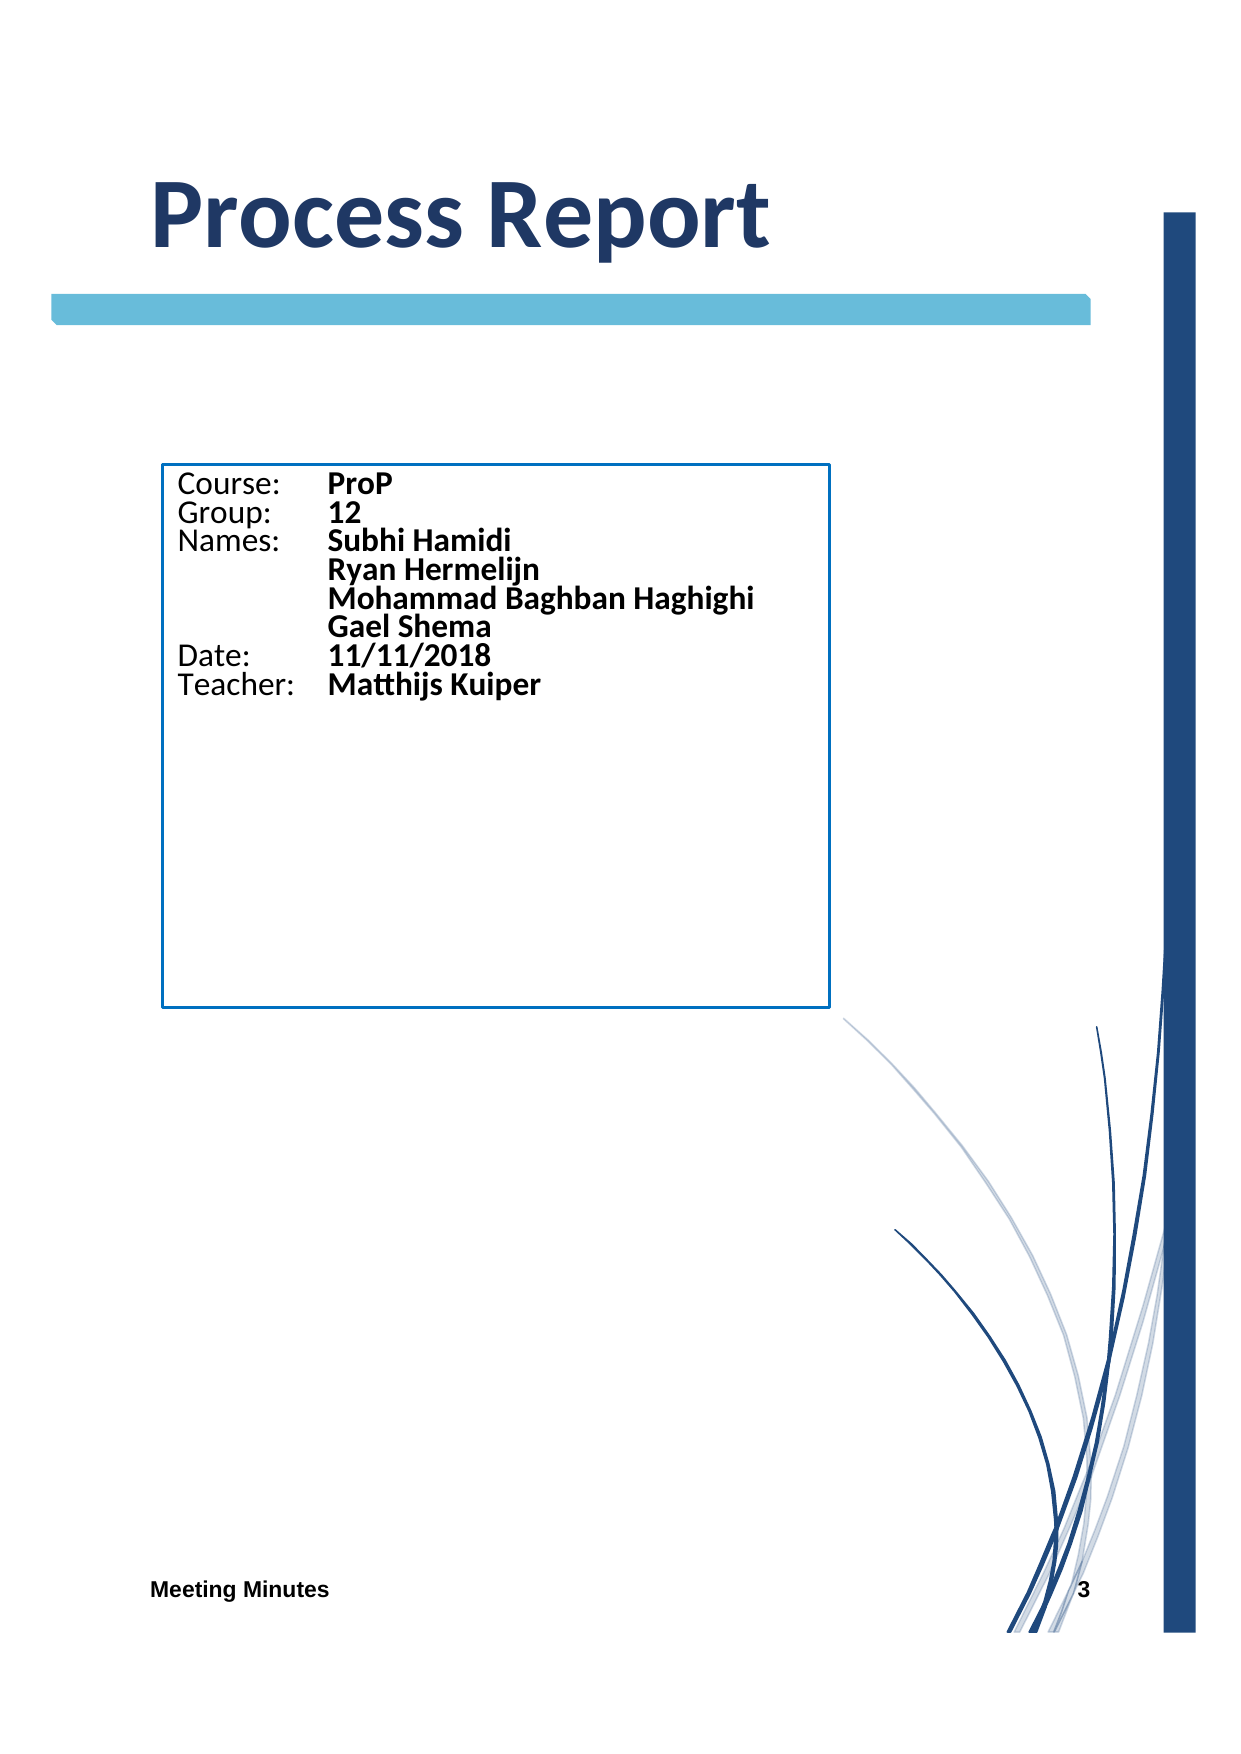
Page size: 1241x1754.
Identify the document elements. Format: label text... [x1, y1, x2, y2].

text Process Report [150, 150, 1090, 272]
